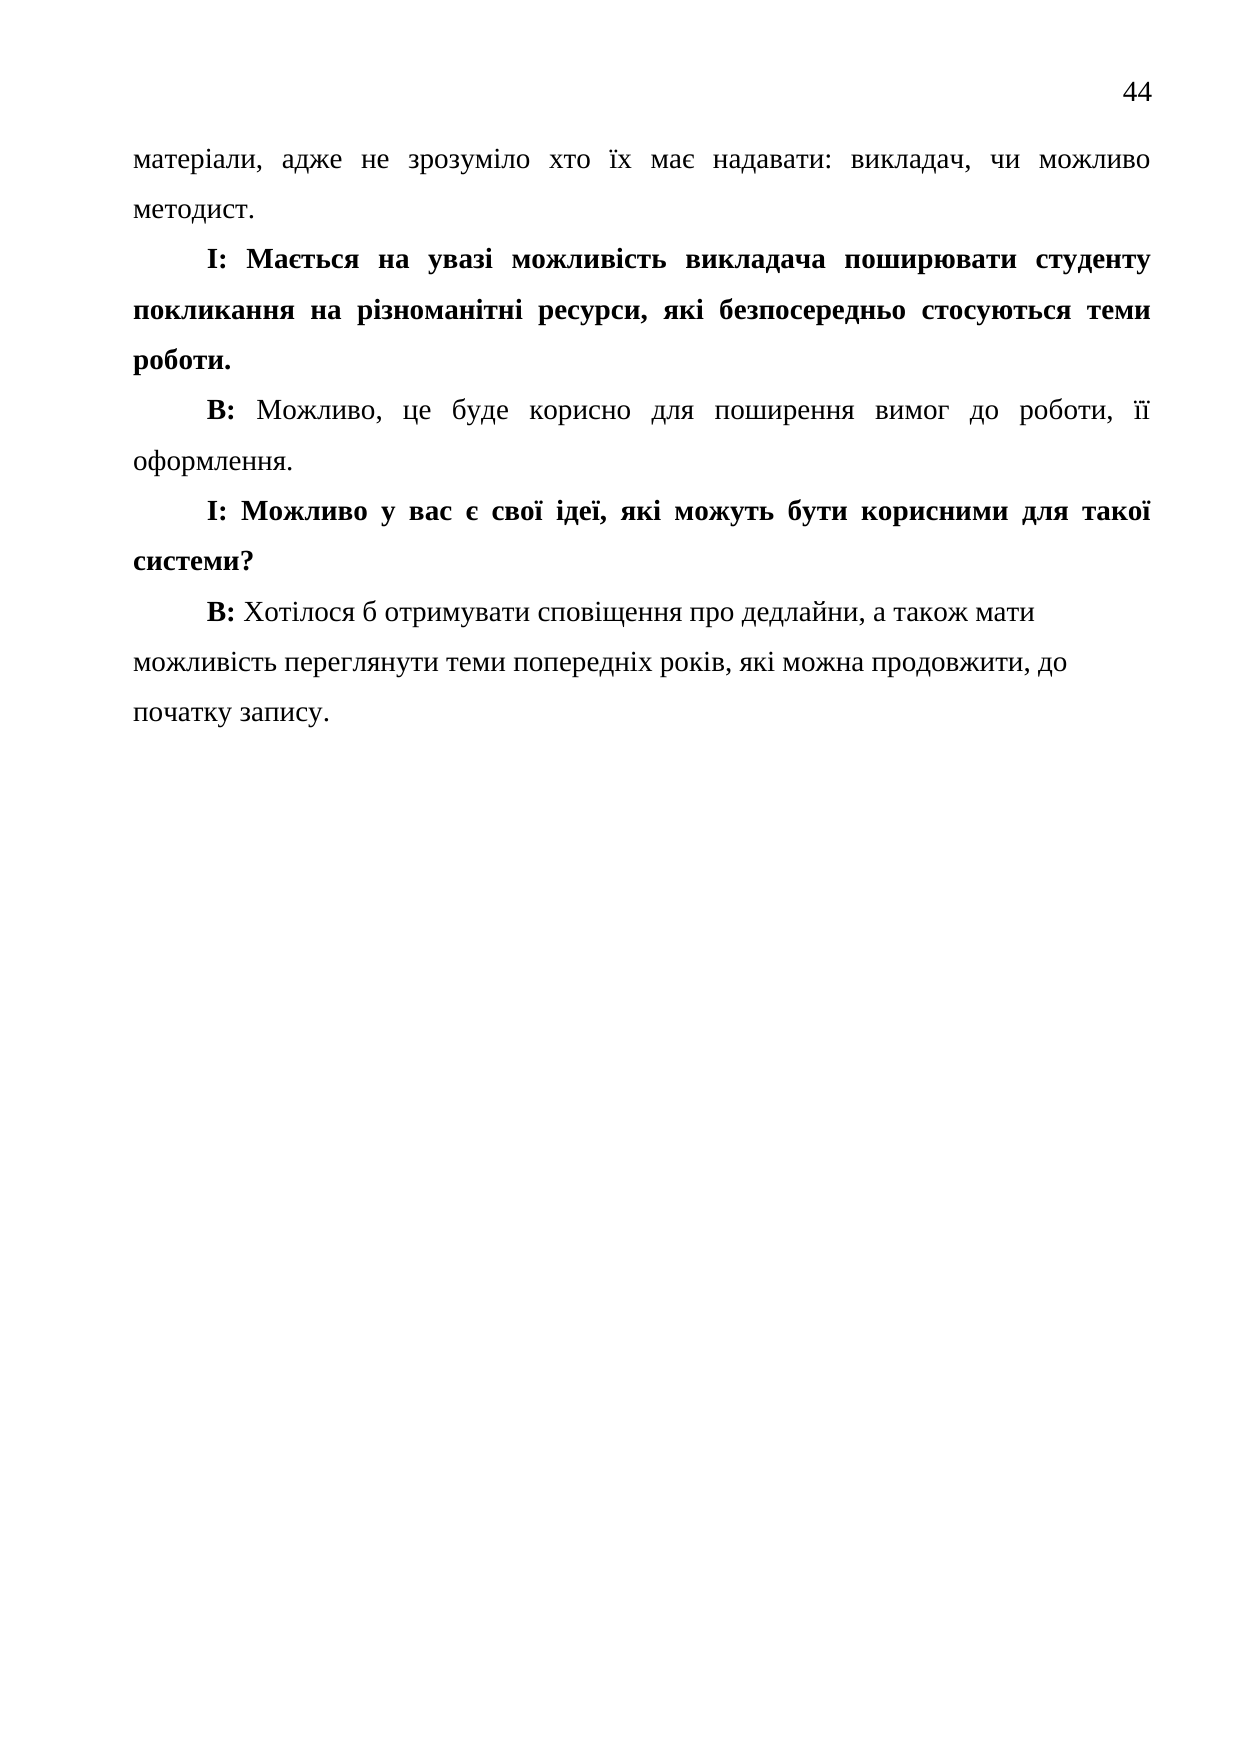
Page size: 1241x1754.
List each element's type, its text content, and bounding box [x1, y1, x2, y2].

text В: Можливо, це буде корисно для поширення вимог до роботи, її оформлення. [133, 392, 1152, 476]
text І: Мається на увазі можливість викладача поширювати студенту покликання на різноманітні ресурси, які безпосередньо стосуються теми роботи. [133, 241, 1152, 376]
text І: Можливо у вас є свої ідеї, які можуть бути корисними для такої системи? [133, 493, 1152, 577]
text В: Хотілося б отримувати сповіщення про дедлайни, а також мати можливість переглянути теми попередніх років, які можна продовжити, до початку запису. [133, 594, 1152, 728]
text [133, 141, 1152, 225]
